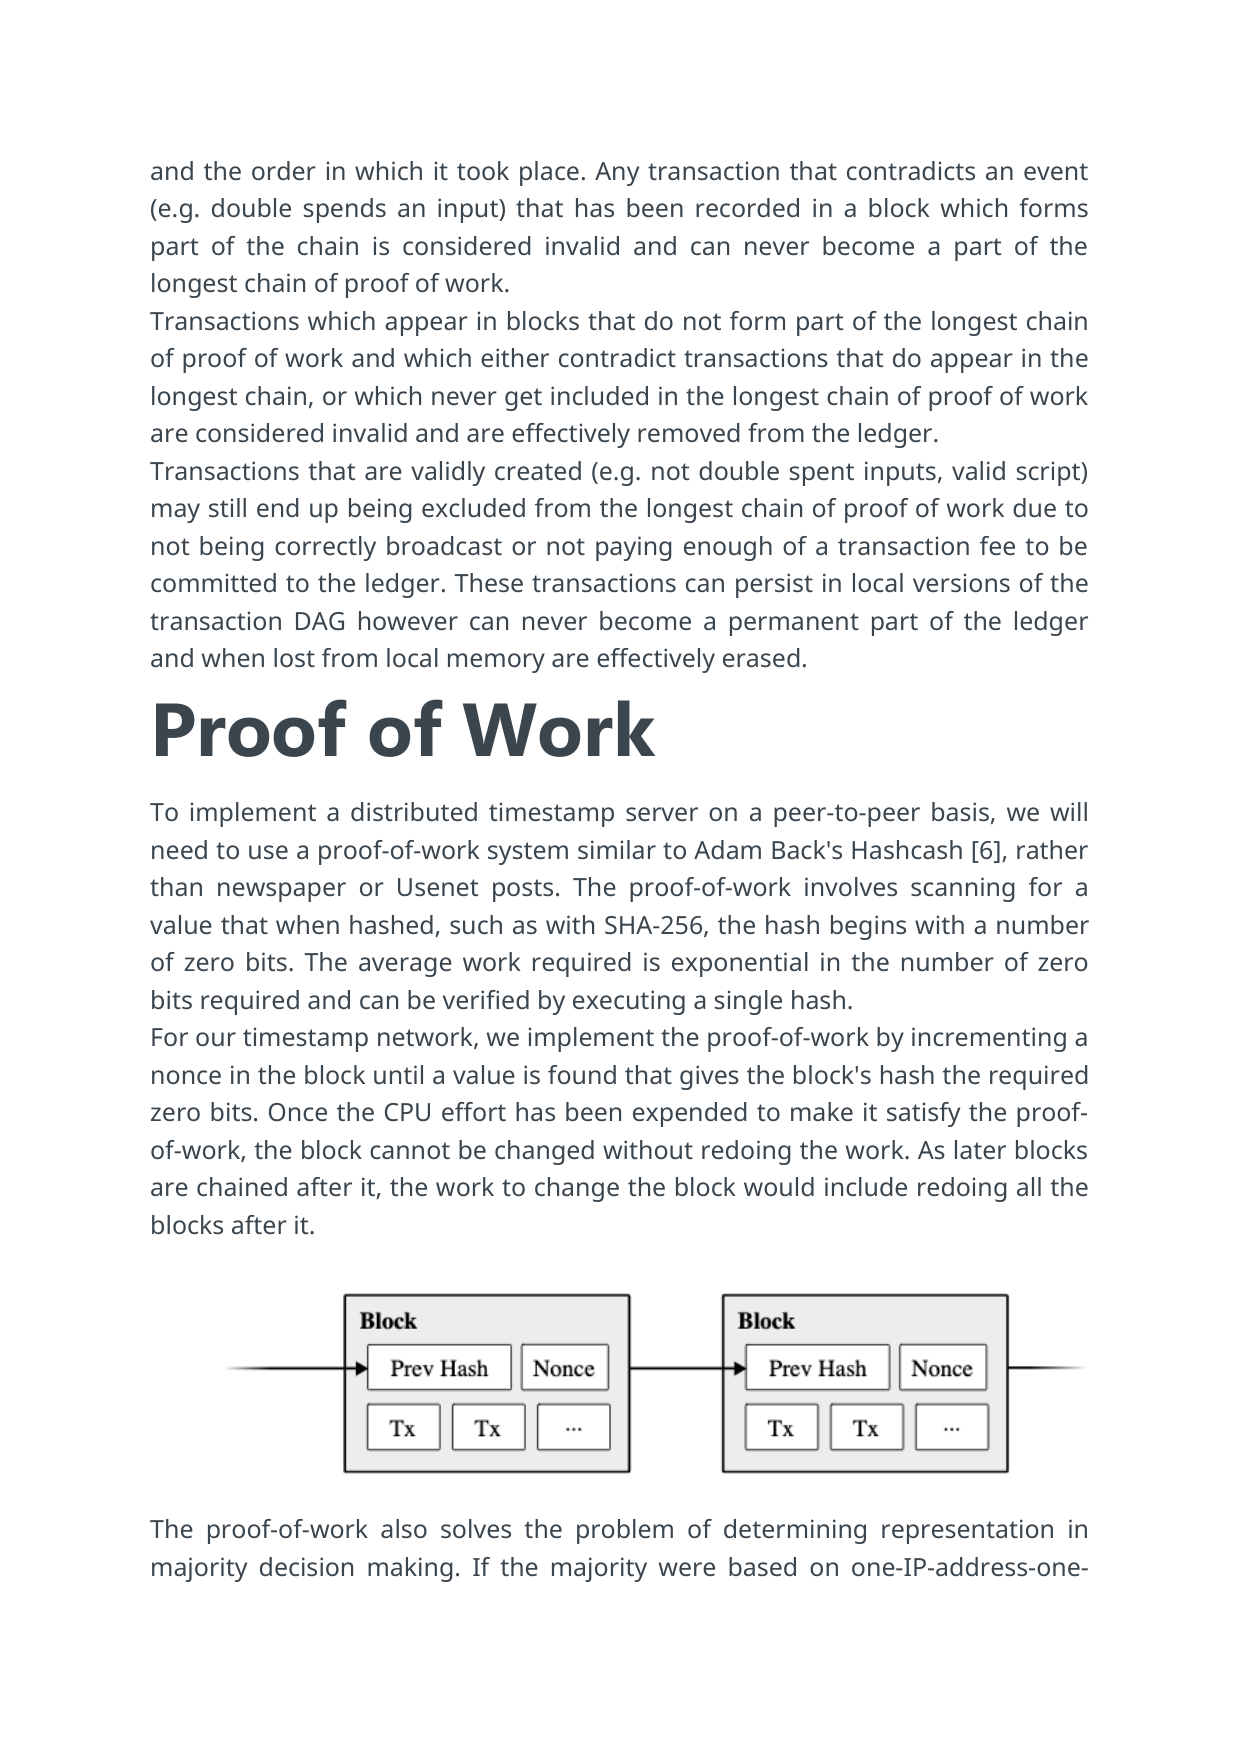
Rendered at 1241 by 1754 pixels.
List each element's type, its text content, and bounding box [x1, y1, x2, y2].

text Transactions that are validly created (e.g. not double spent inputs, valid script) may still end up being excluded from the longest chain of proof of work due to not being correctly broadcast or not paying enough of a transaction fee to be committed to the ledger. These transactions can persist in local versions of the transaction DAG however can never become a permanent part of the ledger and when lost from local memory are effectively erased. [150, 450, 1090, 675]
picture [150, 1241, 1179, 1509]
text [150, 1509, 1090, 1583]
text Transactions which appear in blocks that do not form part of the longest chain of proof of work and which either contradict transactions that do appear in the longest chain, or which never get included in the longest chain of proof of work are considered invalid and are effectively removed from the ledger. [150, 300, 1090, 450]
text Proof of Work [150, 675, 1090, 775]
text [150, 150, 1090, 300]
text For our timestamp network, we implement the proof-of-work by incrementing a nonce in the block until a value is found that gives the block's hash the required zero bits. Once the CPU effort has been expended to make it satisfy the proof-of-work, the block cannot be changed without redoing the work. As later blocks are chained after it, the work to change the block would include redoing all the blocks after it. [150, 1016, 1090, 1241]
text To implement a distributed timestamp server on a peer-to-peer basis, we will need to use a proof-of-work system similar to Adam Back's Hashcash [6], rather than newspaper or Usenet posts. The proof-of-work involves scanning for a value that when hashed, such as with SHA-256, the hash begins with a number of zero bits. The average work required is exponential in the number of zero bits required and can be verified by executing a single hash. [150, 791, 1090, 1016]
